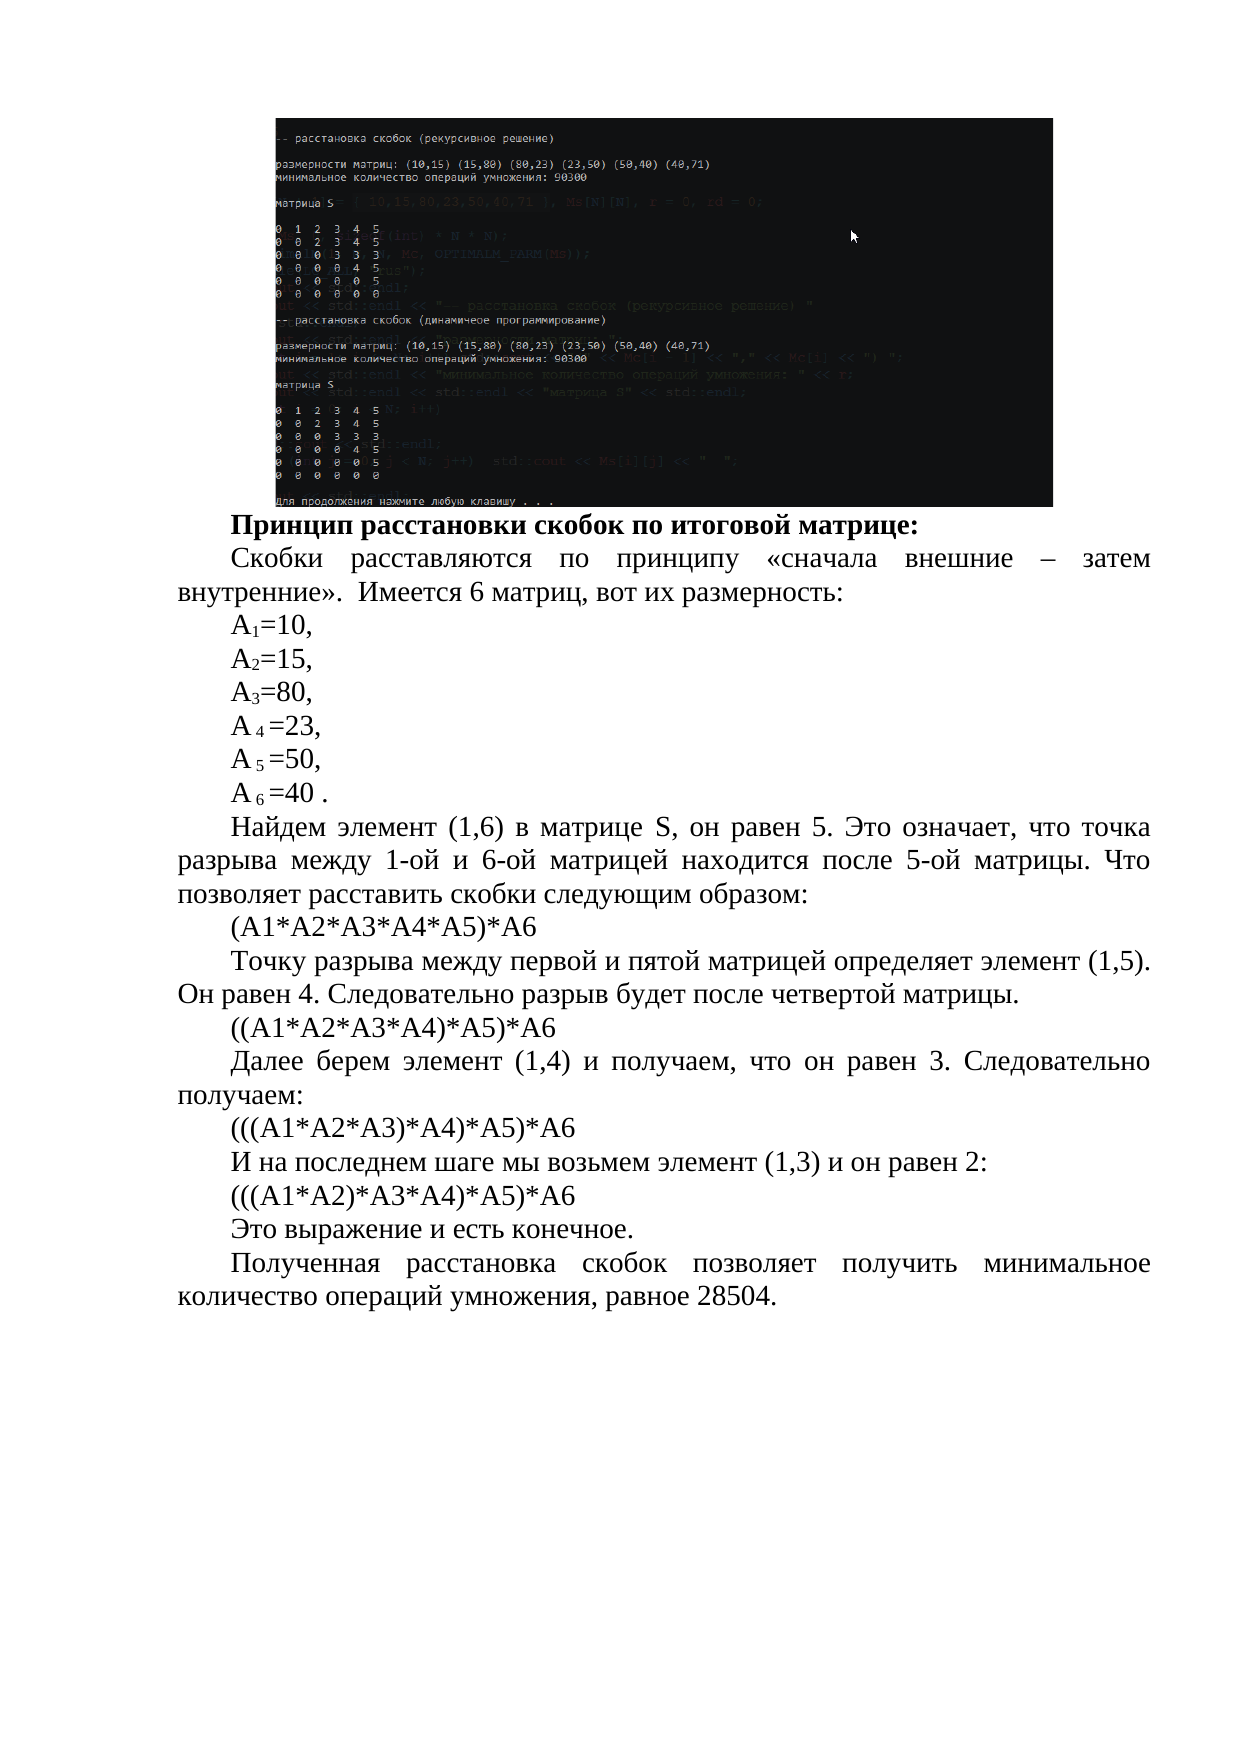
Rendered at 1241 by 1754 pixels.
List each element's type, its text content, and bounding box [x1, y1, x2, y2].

text Скобки расставляются по принципу «сначала внешние – затем внутренние». Имеется 6 матриц, вот их размерность: [177, 540, 1152, 607]
text А 5 =50, [177, 742, 1152, 775]
text А 4 =23, [177, 708, 1152, 742]
text ((A1*A2*A3*A4)*A5)*A6 [177, 1010, 1152, 1043]
text Полученная расстановка скобок позволяет получить минимальное количество операций умножения, равное 28504. [177, 1245, 1152, 1312]
text А2=15, [177, 641, 1152, 674]
text И на последнем шаге мы возьмем элемент (1,3) и он равен 2: [177, 1144, 1152, 1178]
text (A1*A2*A3*A4*A5)*A6 [177, 909, 1152, 943]
text А1=10, [177, 607, 1152, 641]
text А 6 =40 . [177, 775, 1152, 809]
text Точку разрыва между первой и пятой матрицей определяет элемент (1,5). Он равен 4. Следовательно разрыв будет после четвертой матрицы. [177, 943, 1152, 1010]
picture [275, 118, 1054, 507]
text А3=80, [177, 674, 1152, 708]
text Это выражение и есть конечное. [177, 1211, 1152, 1245]
text (((A1*A2)*A3*A4)*A5)*A6 [177, 1178, 1152, 1211]
text Найдем элемент (1,6) в матрице S, он равен 5. Это означает, что точка разрыва между 1-ой и 6-ой матрицей находится после 5-ой матрицы. Что позволяет расставить скобки следующим образом: [177, 809, 1152, 909]
text (((A1*A2*A3)*A4)*A5)*A6 [177, 1111, 1152, 1144]
text Принцип расстановки скобок по итоговой матрице: [177, 507, 1152, 540]
text Далее берем элемент (1,4) и получаем, что он равен 3. Следовательно получаем: [177, 1043, 1152, 1111]
